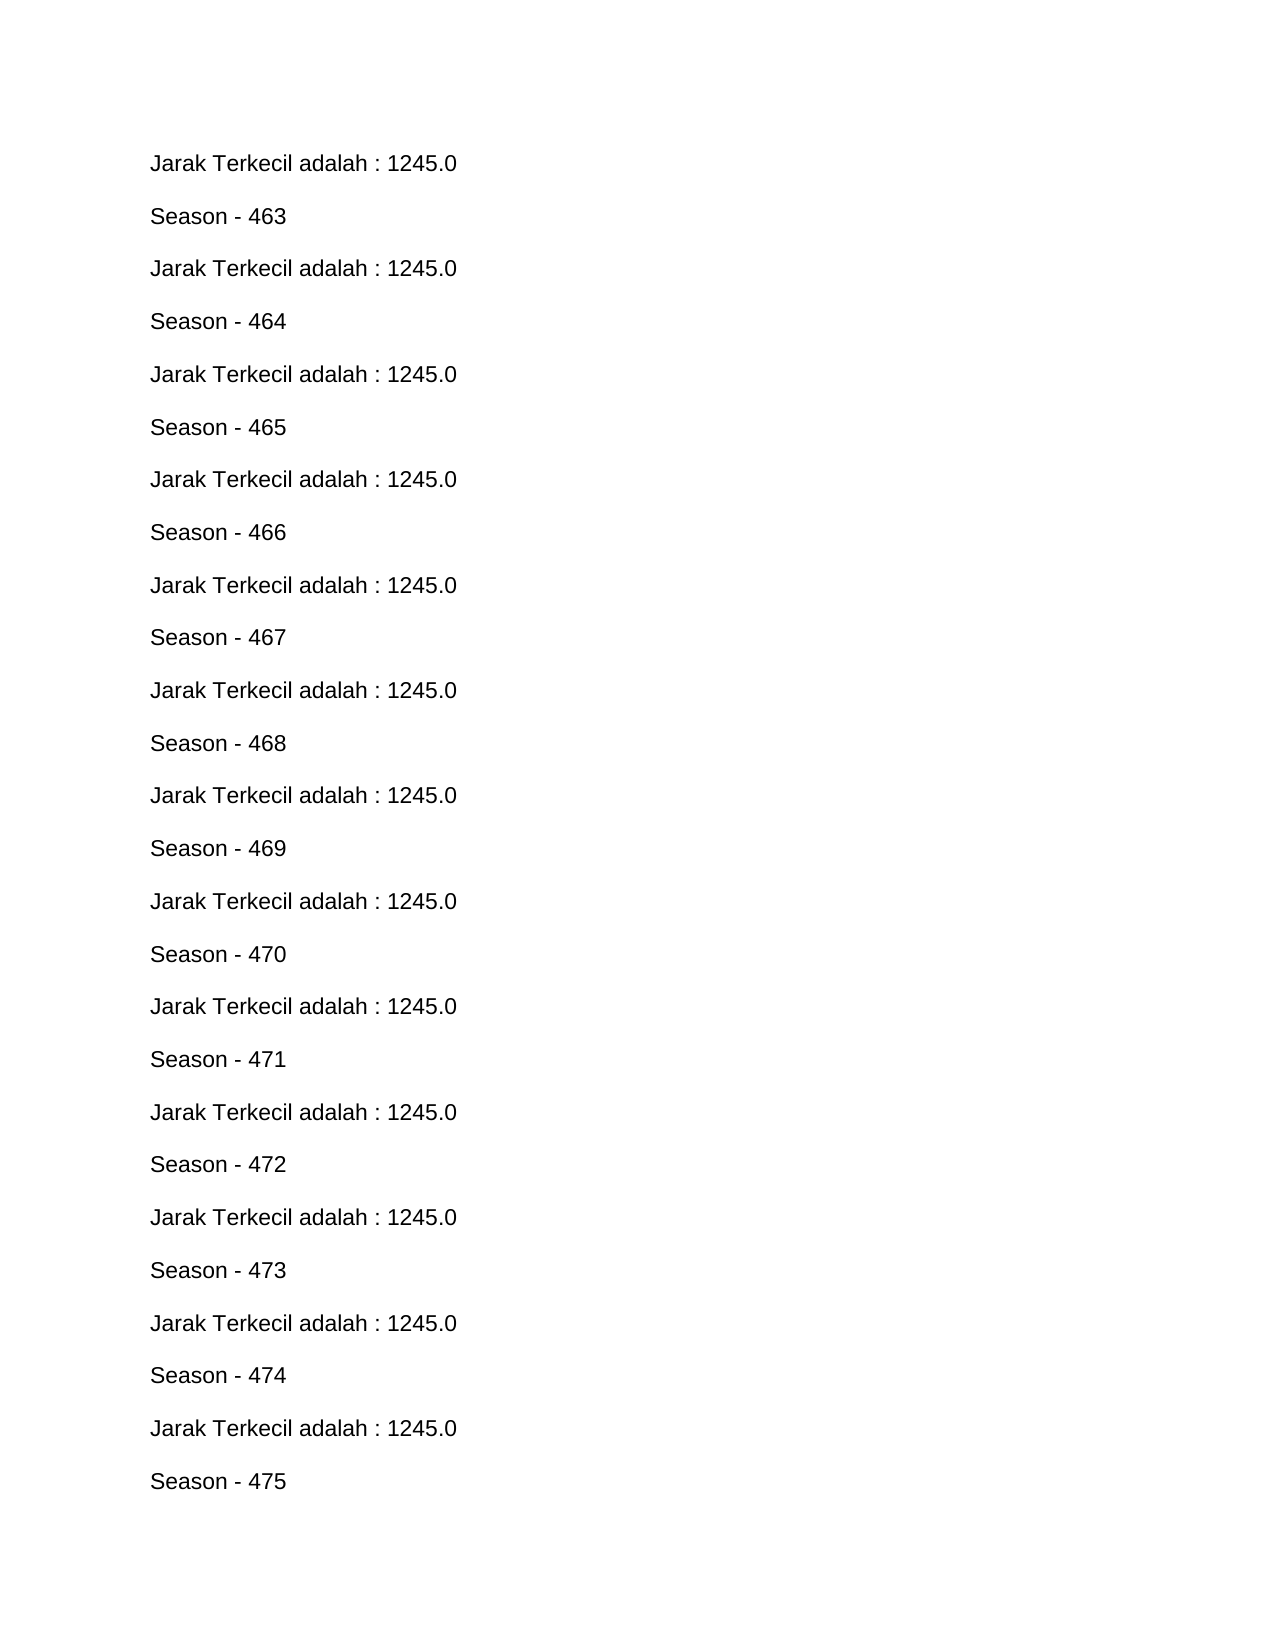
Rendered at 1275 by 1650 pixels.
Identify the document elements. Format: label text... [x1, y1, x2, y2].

text Jarak Terkecil adalah : 1245.0 [150, 888, 1125, 914]
text Jarak Terkecil adalah : 1245.0 [150, 466, 1125, 493]
text Jarak Terkecil adalah : 1245.0 [150, 150, 1125, 176]
text Season - 472 [150, 1151, 1125, 1178]
text Season - 463 [150, 203, 1125, 229]
text Jarak Terkecil adalah : 1245.0 [150, 782, 1125, 809]
text Season - 466 [150, 519, 1125, 545]
text Jarak Terkecil adalah : 1245.0 [150, 255, 1125, 282]
text Season - 473 [150, 1257, 1125, 1283]
text Season - 469 [150, 835, 1125, 862]
text Season - 467 [150, 624, 1125, 651]
text Season - 464 [150, 308, 1125, 334]
text Season - 465 [150, 413, 1125, 440]
text Season - 468 [150, 730, 1125, 756]
text Jarak Terkecil adalah : 1245.0 [150, 993, 1125, 1020]
text Jarak Terkecil adalah : 1245.0 [150, 1099, 1125, 1125]
text Season - 471 [150, 1046, 1125, 1072]
text Jarak Terkecil adalah : 1245.0 [150, 1204, 1125, 1231]
text Jarak Terkecil adalah : 1245.0 [150, 677, 1125, 703]
text Season - 474 [150, 1362, 1125, 1389]
text Jarak Terkecil adalah : 1245.0 [150, 1415, 1125, 1441]
text Season - 470 [150, 941, 1125, 967]
text Jarak Terkecil adalah : 1245.0 [150, 572, 1125, 598]
text Season - 475 [150, 1468, 1125, 1494]
text Jarak Terkecil adalah : 1245.0 [150, 361, 1125, 387]
text Jarak Terkecil adalah : 1245.0 [150, 1309, 1125, 1336]
